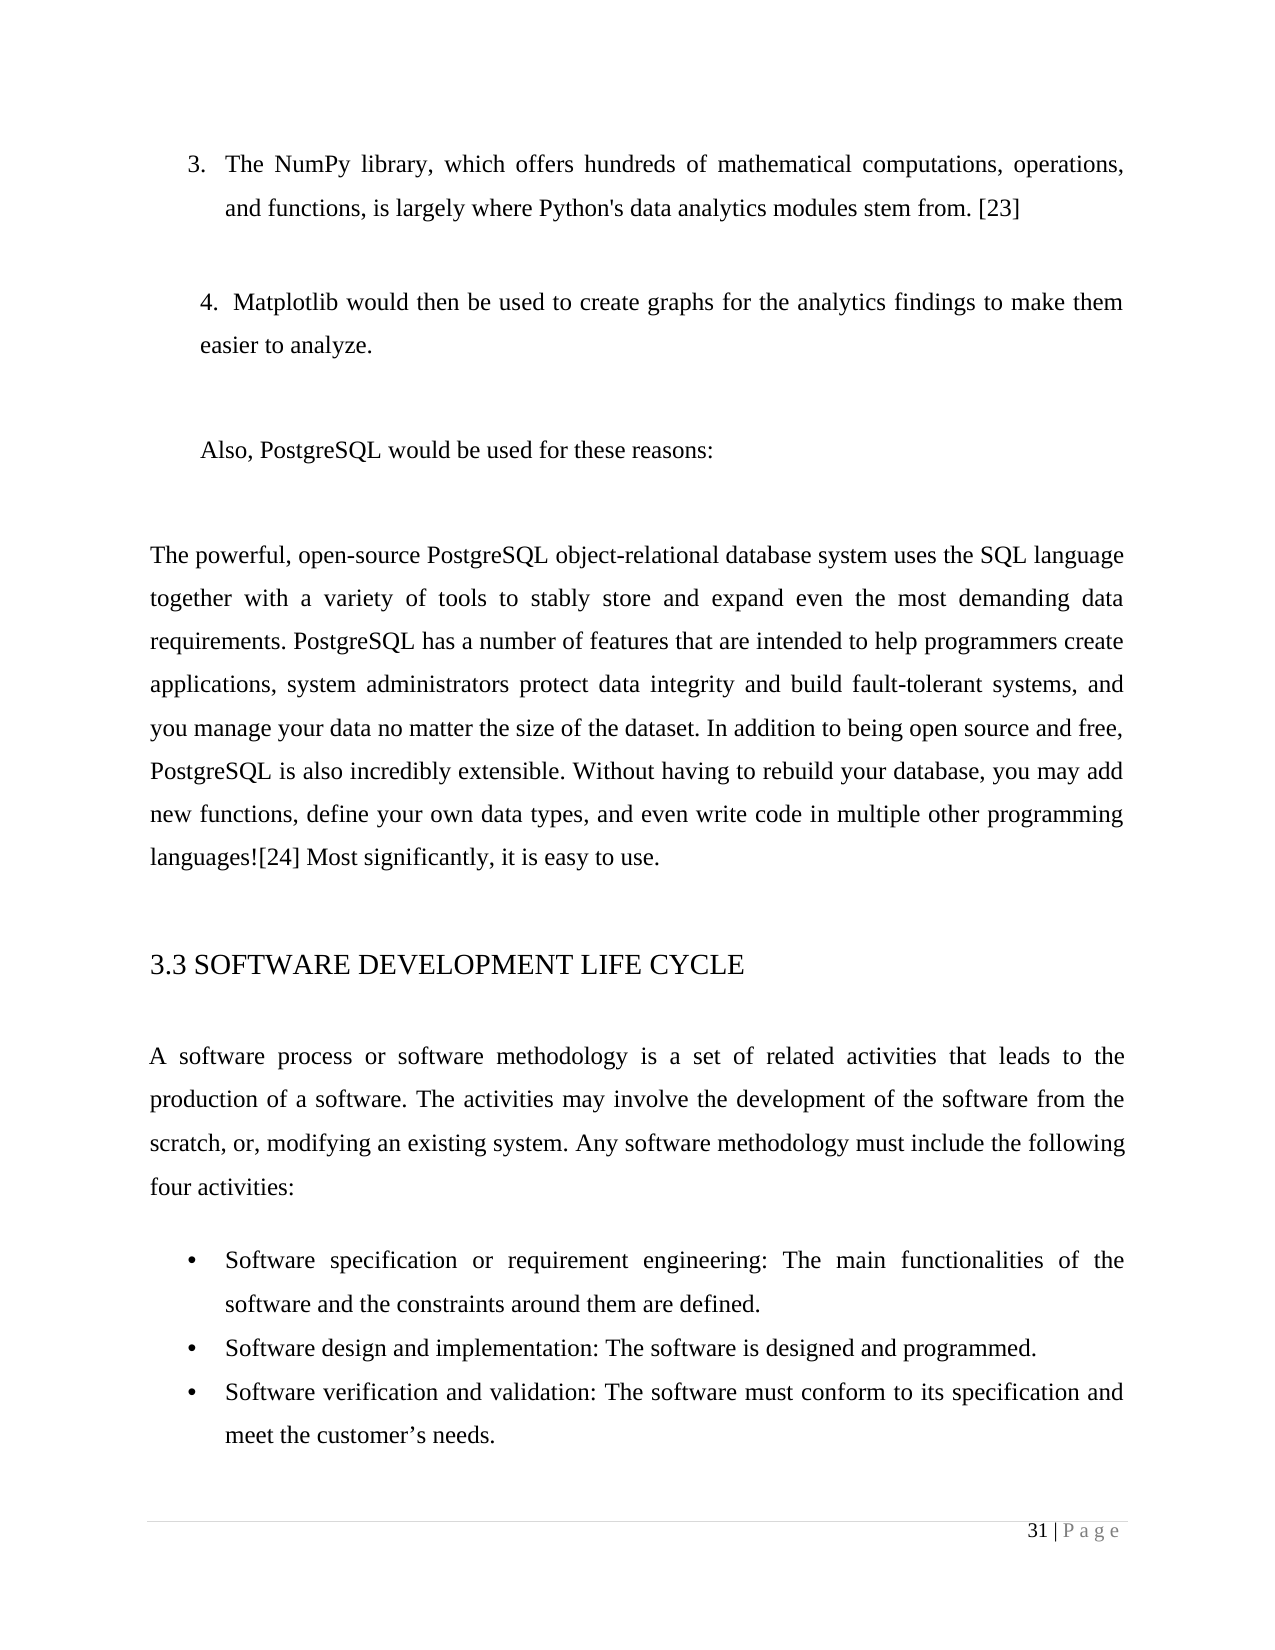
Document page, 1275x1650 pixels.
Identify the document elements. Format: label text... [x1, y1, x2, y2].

list Matplotlib would then be used to create graphs for the analytics findings to make them easier to analyze. [200, 287, 1125, 359]
list The NumPy library, which offers hundreds of mathematical computations, operations, and functions, is largely where Python's data analytics modules stem from. [23] [187, 149, 1126, 222]
text A software process or software methodology is a set of related activities that leads to the production of a software. The activities may involve the development of the software from the scratch, or, modifying an existing system. Any software methodology must include the following four activities: [148, 1041, 1126, 1201]
text The powerful, open-source PostgreSQL object-relational database system uses the SQL language together with a variety of tools to stably store and expand even the most demanding data requirements. PostgreSQL has a number of features that are intended to help programmers create applications, system administrators protect data integrity and build fault-tolerant systems, and you manage your data no matter the size of the dataset. In addition to being open source and free, PostgreSQL is also incredibly extensible. Without having to rebuild your database, you may add new functions, define your own data types, and even write code in multiple other programming languages![24] Most significantly, it is easy to use. [150, 540, 1125, 871]
subtitle 3.3 SOFTWARE DEVELOPMENT LIFE CYCLE [150, 947, 1181, 980]
list Software specification or requirement engineering: The main functionalities of the software and the constraints around them are defined. [187, 1245, 1125, 1317]
list Software design and implementation: The software is designed and programmed. [187, 1332, 1125, 1361]
list Software verification and validation: The software must conform to its specification and meet the customer’s needs. [187, 1377, 1125, 1449]
text Also, PostgreSQL would be used for these reasons: [200, 435, 1125, 464]
